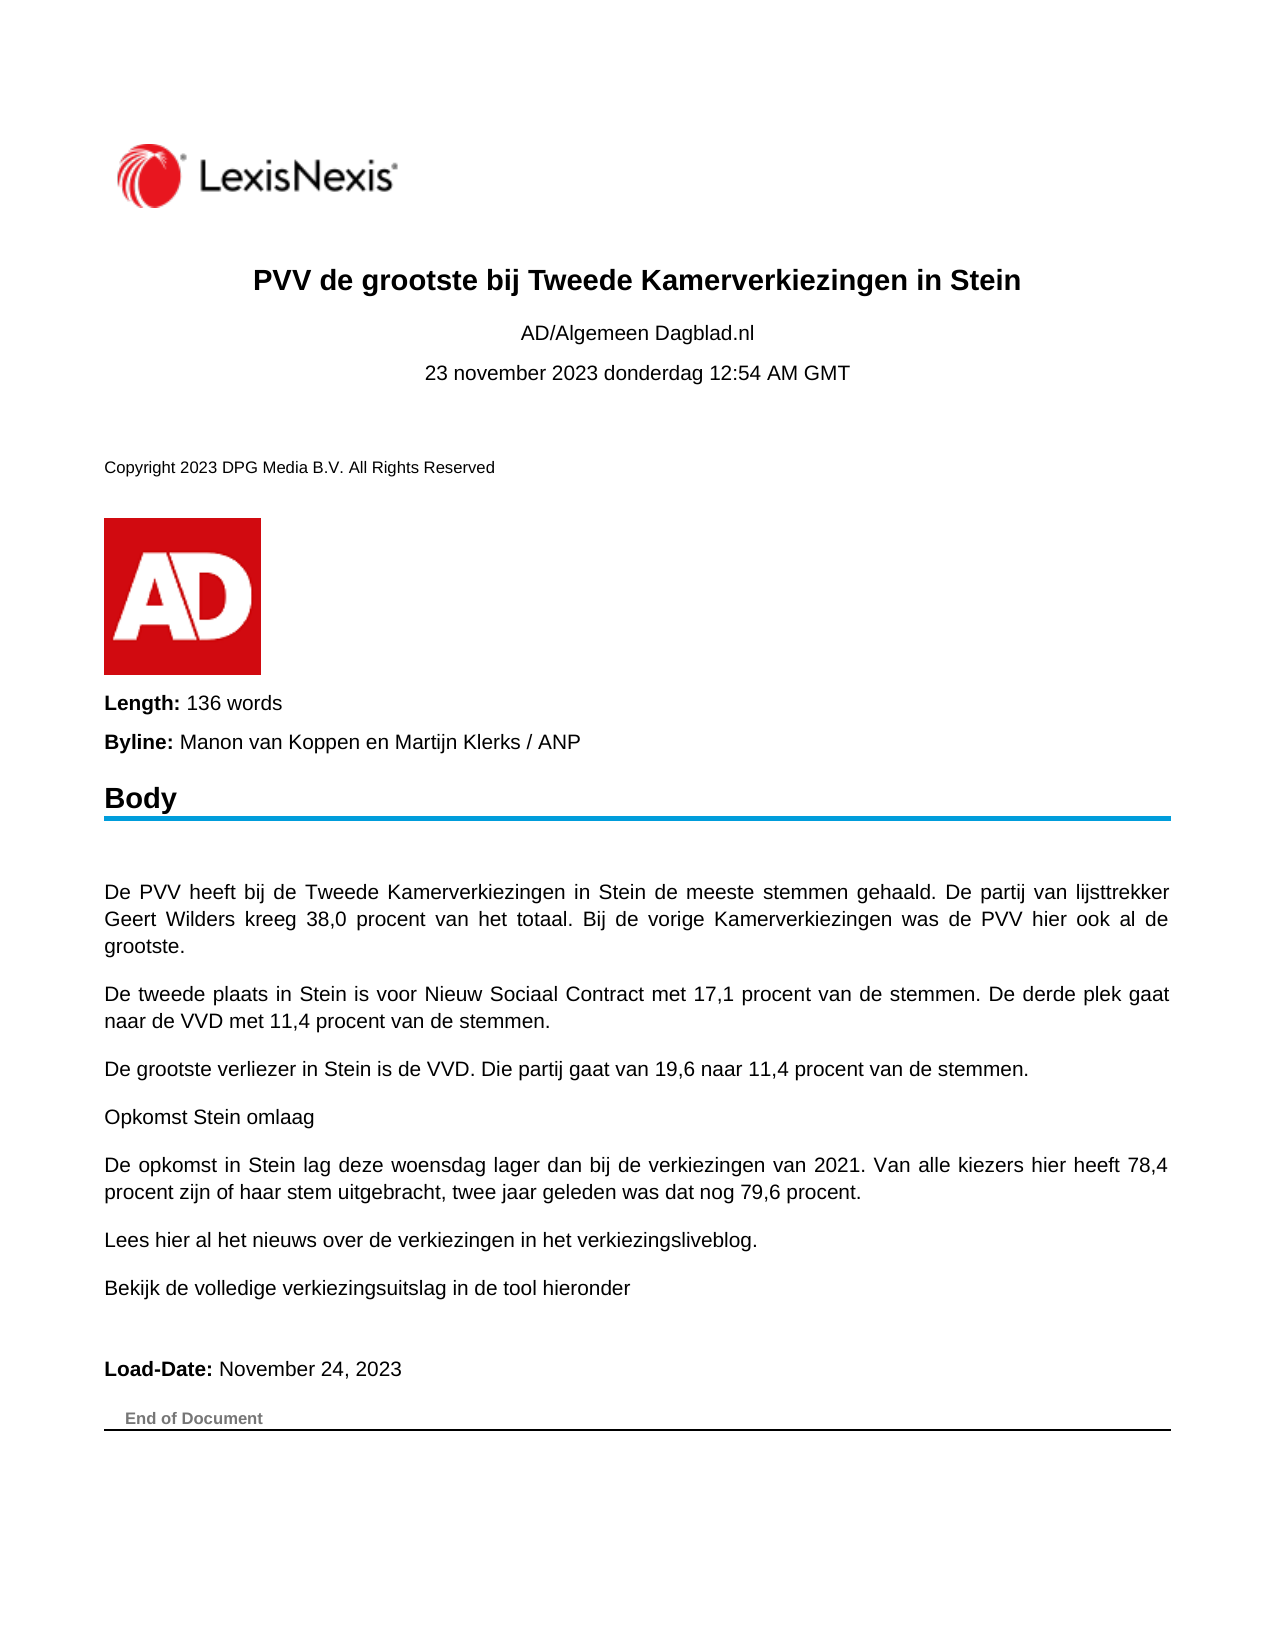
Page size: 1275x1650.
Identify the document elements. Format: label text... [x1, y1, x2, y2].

text Opkomst Stein omlaag [104, 1102, 1171, 1129]
picture [104, 518, 261, 675]
subtitle PVV de grootste bij Tweede Kamerverkiezingen in Stein [104, 261, 1171, 297]
text Bekijk de volledige verkiezingsuitslag in de tool hieronder [104, 1272, 1171, 1299]
text De PVV heeft bij de Tweede Kamerverkiezingen in Stein de meeste stemmen gehaald. De partij van lijsttrekker Geert Wilders kreeg 38,0 procent van het totaal. Bij de vorige Kamerverkiezingen was de PVV hier ook al de grootste. [104, 877, 1171, 958]
text De tweede plaats in Stein is voor Nieuw Sociaal Contract met 17,1 procent van de stemmen. De derde plek gaat naar de VVD met 11,4 procent van de stemmen. [104, 979, 1171, 1033]
text Lees hier al het nieuws over de verkiezingen in het verkiezingsliveblog. [104, 1224, 1171, 1252]
text De opkomst in Stein lag deze woensdag lager dan bij de verkiezingen van 2021. Van alle kiezers hier heeft 78,4 procent zijn of haar stem uitgebracht, twee jaar geleden was dat nog 79,6 procent. [104, 1149, 1171, 1204]
picture [104, 144, 412, 208]
text End of Document [125, 1409, 1171, 1428]
text Copyright 2023 DPG Media B.V. All Rights Reserved [104, 426, 1171, 477]
text Byline: Manon van Koppen en Martijn Klerks / ANP [104, 727, 1171, 754]
text 23 november 2023 donderdag 12:54 AM GMT [104, 357, 1171, 384]
text Length: 136 words [104, 687, 1171, 714]
text De grootste verliezer in Stein is de VVD. Die partij gaat van 19,6 naar 11,4 procent van de stemmen. [104, 1054, 1171, 1081]
text Load-Date: November 24, 2023 [104, 1324, 1171, 1380]
text AD/Algemeen Dagblad.nl [104, 318, 1171, 345]
text Body [104, 779, 1171, 814]
